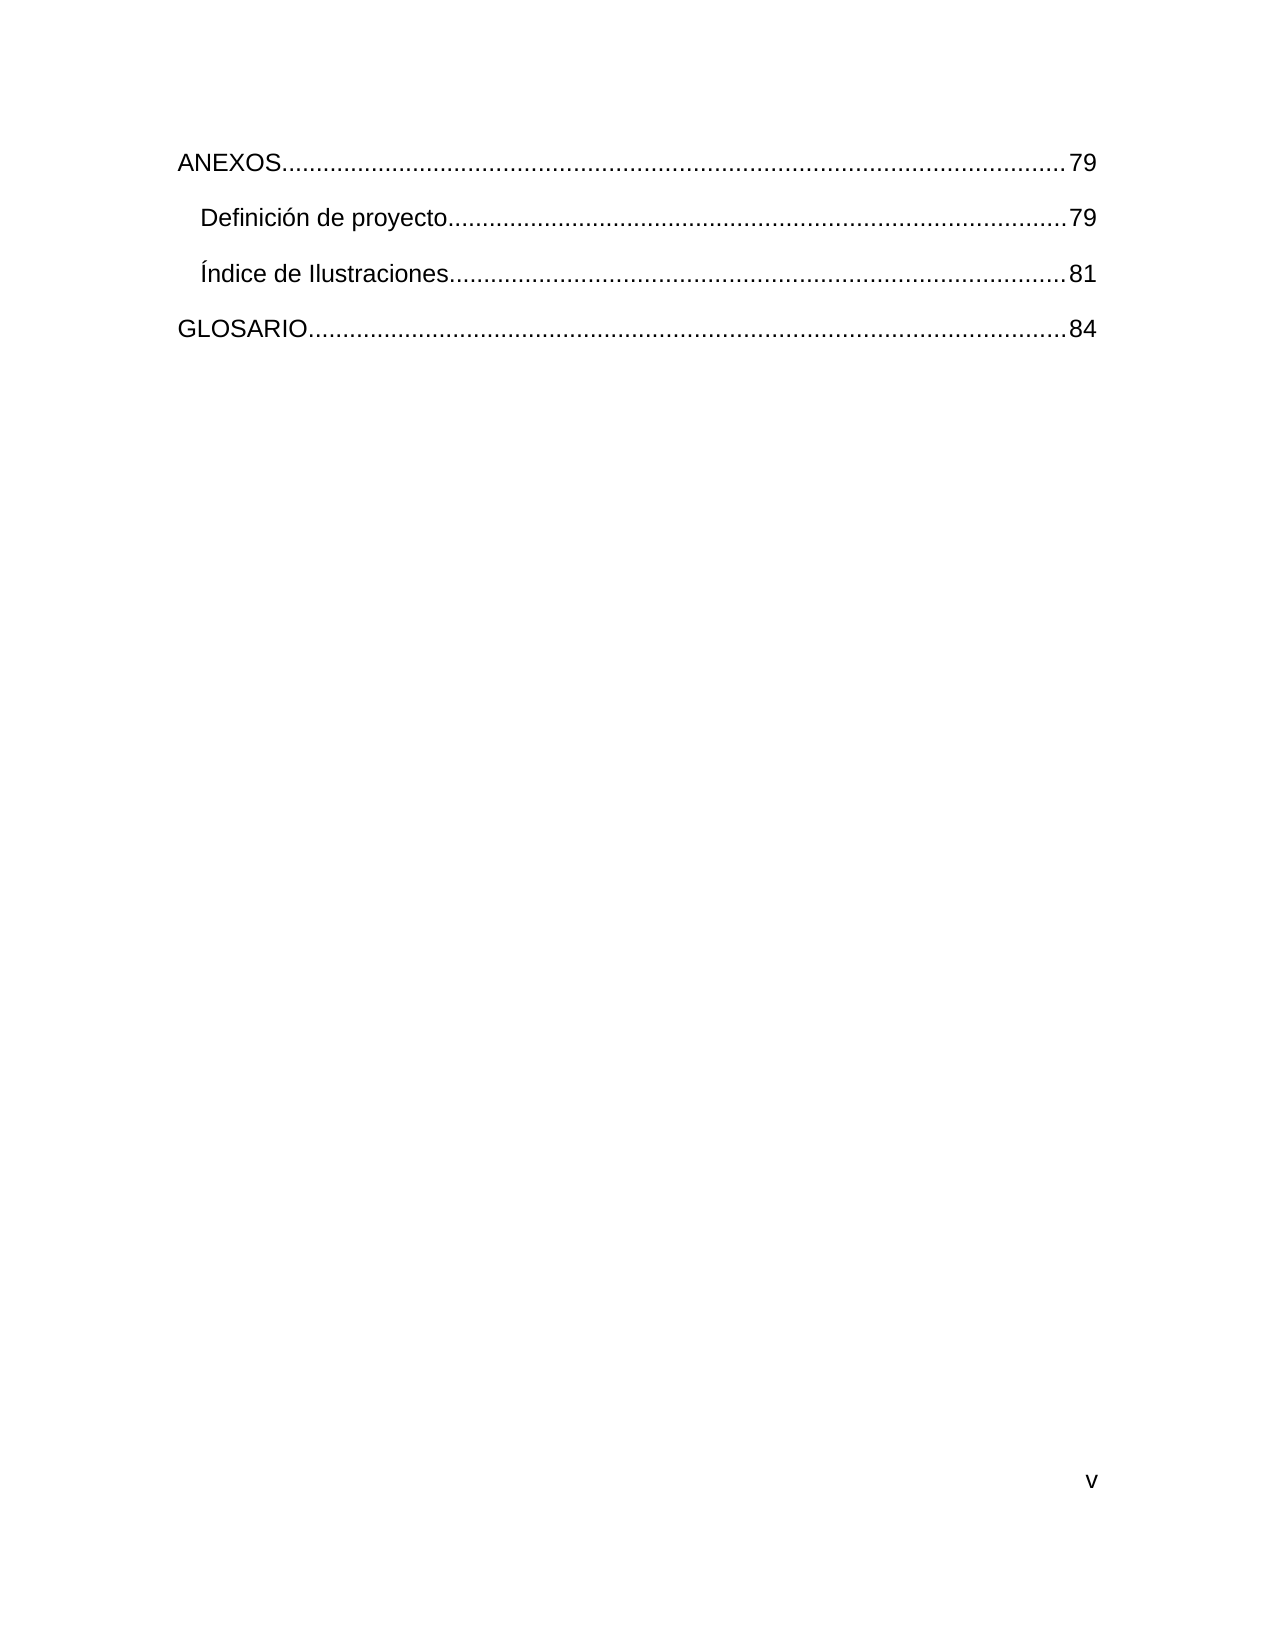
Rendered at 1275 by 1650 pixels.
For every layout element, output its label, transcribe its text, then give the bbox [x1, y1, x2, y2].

text Definición de proyecto 79 [200, 203, 1098, 232]
text Índice de Ilustraciones 81 [200, 259, 1098, 288]
text GLOSARIO 84 [177, 314, 1098, 343]
text ANEXOS 79 [177, 148, 1098, 176]
